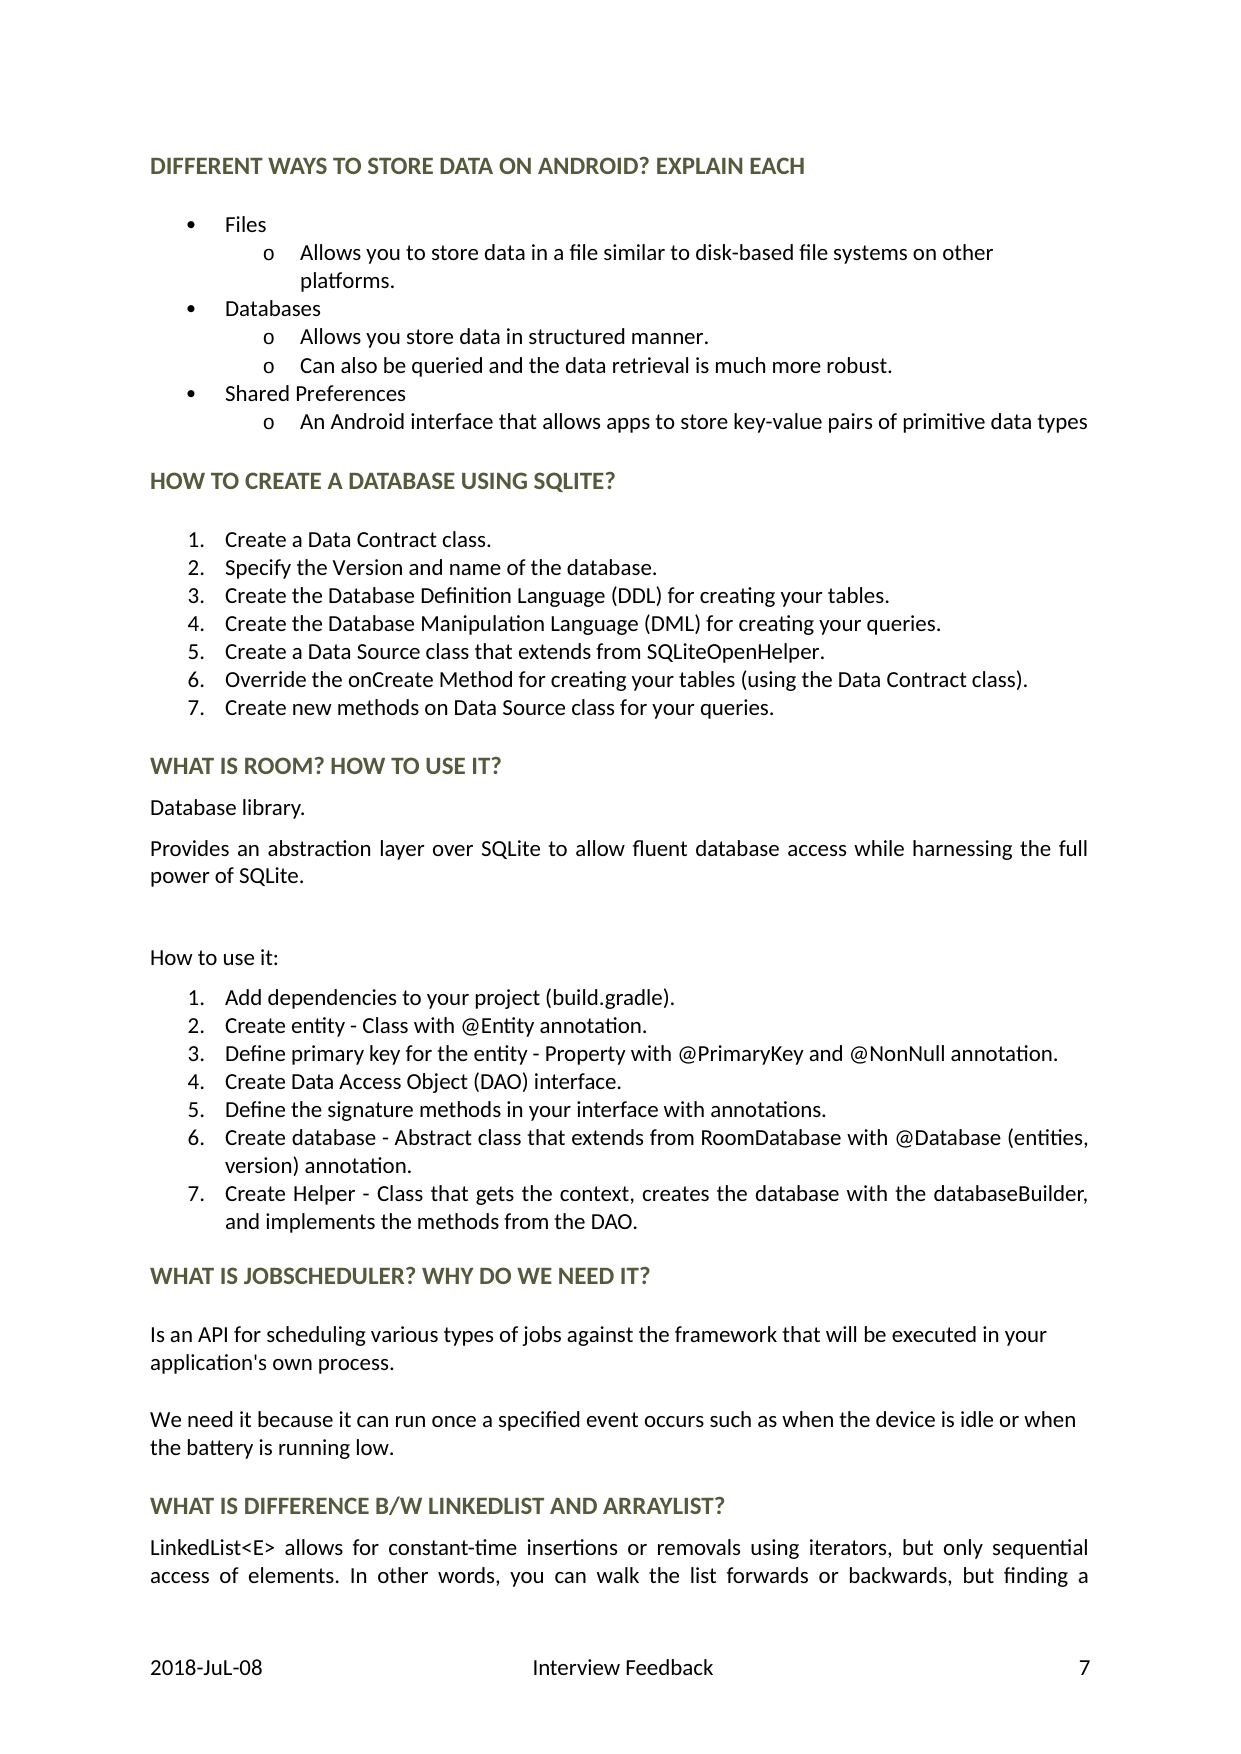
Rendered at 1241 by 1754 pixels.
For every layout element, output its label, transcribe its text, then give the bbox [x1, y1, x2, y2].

subtitle What is JobScheduler? Why do we need it? [150, 1260, 1090, 1291]
text Is an API for scheduling various types of jobs against the framework that will be executed in your application's own process. [150, 1320, 1090, 1376]
text We need it because it can run once a specified event occurs such as when the device is idle or when the battery is running low. [150, 1405, 1090, 1461]
list Define primary key for the entity - Property with @PrimaryKey and @NonNull annotation. [187, 1039, 1090, 1067]
list Override the onCreate Method for creating your tables (using the Data Contract class). [187, 665, 1090, 693]
list Allows you store data in structured manner. [262, 322, 1090, 351]
list Define the signature methods in your interface with annotations. [187, 1095, 1090, 1123]
list Shared Preferences [187, 379, 1090, 407]
list Create the Database Definition Language (DDL) for creating your tables. [187, 581, 1090, 609]
subtitle What is Room? How to use it? [150, 750, 1090, 781]
list Create database - Abstract class that extends from RoomDatabase with @Database (entities, version) annotation. [187, 1123, 1090, 1179]
list Create new methods on Data Source class for your queries. [187, 693, 1090, 721]
list Create a Data Source class that extends from SQLiteOpenHelper. [187, 637, 1090, 665]
text Provides an abstraction layer over SQLite to allow fluent database access while harnessing the full power of SQLite. [150, 834, 1090, 890]
list Create Helper - Class that gets the context, creates the database with the databaseBuilder, and implements the methods from the DAO. [187, 1179, 1090, 1235]
list Can also be queried and the data retrieval is much more robust. [262, 351, 1090, 379]
list Create the Database Manipulation Language (DML) for creating your queries. [187, 609, 1090, 637]
list Specify the Version and name of the database. [187, 553, 1090, 581]
list Files [187, 210, 1090, 238]
text Database library. [150, 793, 1090, 821]
subtitle How to create a database using SQLite? [150, 465, 1090, 496]
list Create entity - Class with @Entity annotation. [187, 1011, 1090, 1039]
subtitle What is difference b/w LinkedList and ArrayList? [150, 1491, 1090, 1521]
list Create Data Access Object (DAO) interface. [187, 1067, 1090, 1095]
text How to use it: [150, 943, 1090, 971]
list Allows you to store data in a file similar to disk-based file systems on other platforms. [262, 238, 1090, 294]
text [150, 1533, 1090, 1589]
subtitle Different ways to store data on Android? Explain each [150, 150, 1090, 181]
list Add dependencies to your project (build.gradle). [187, 983, 1090, 1011]
list An Android interface that allows apps to store key-value pairs of primitive data types [262, 407, 1090, 436]
list Databases [187, 294, 1090, 322]
list Create a Data Contract class. [187, 525, 1090, 553]
